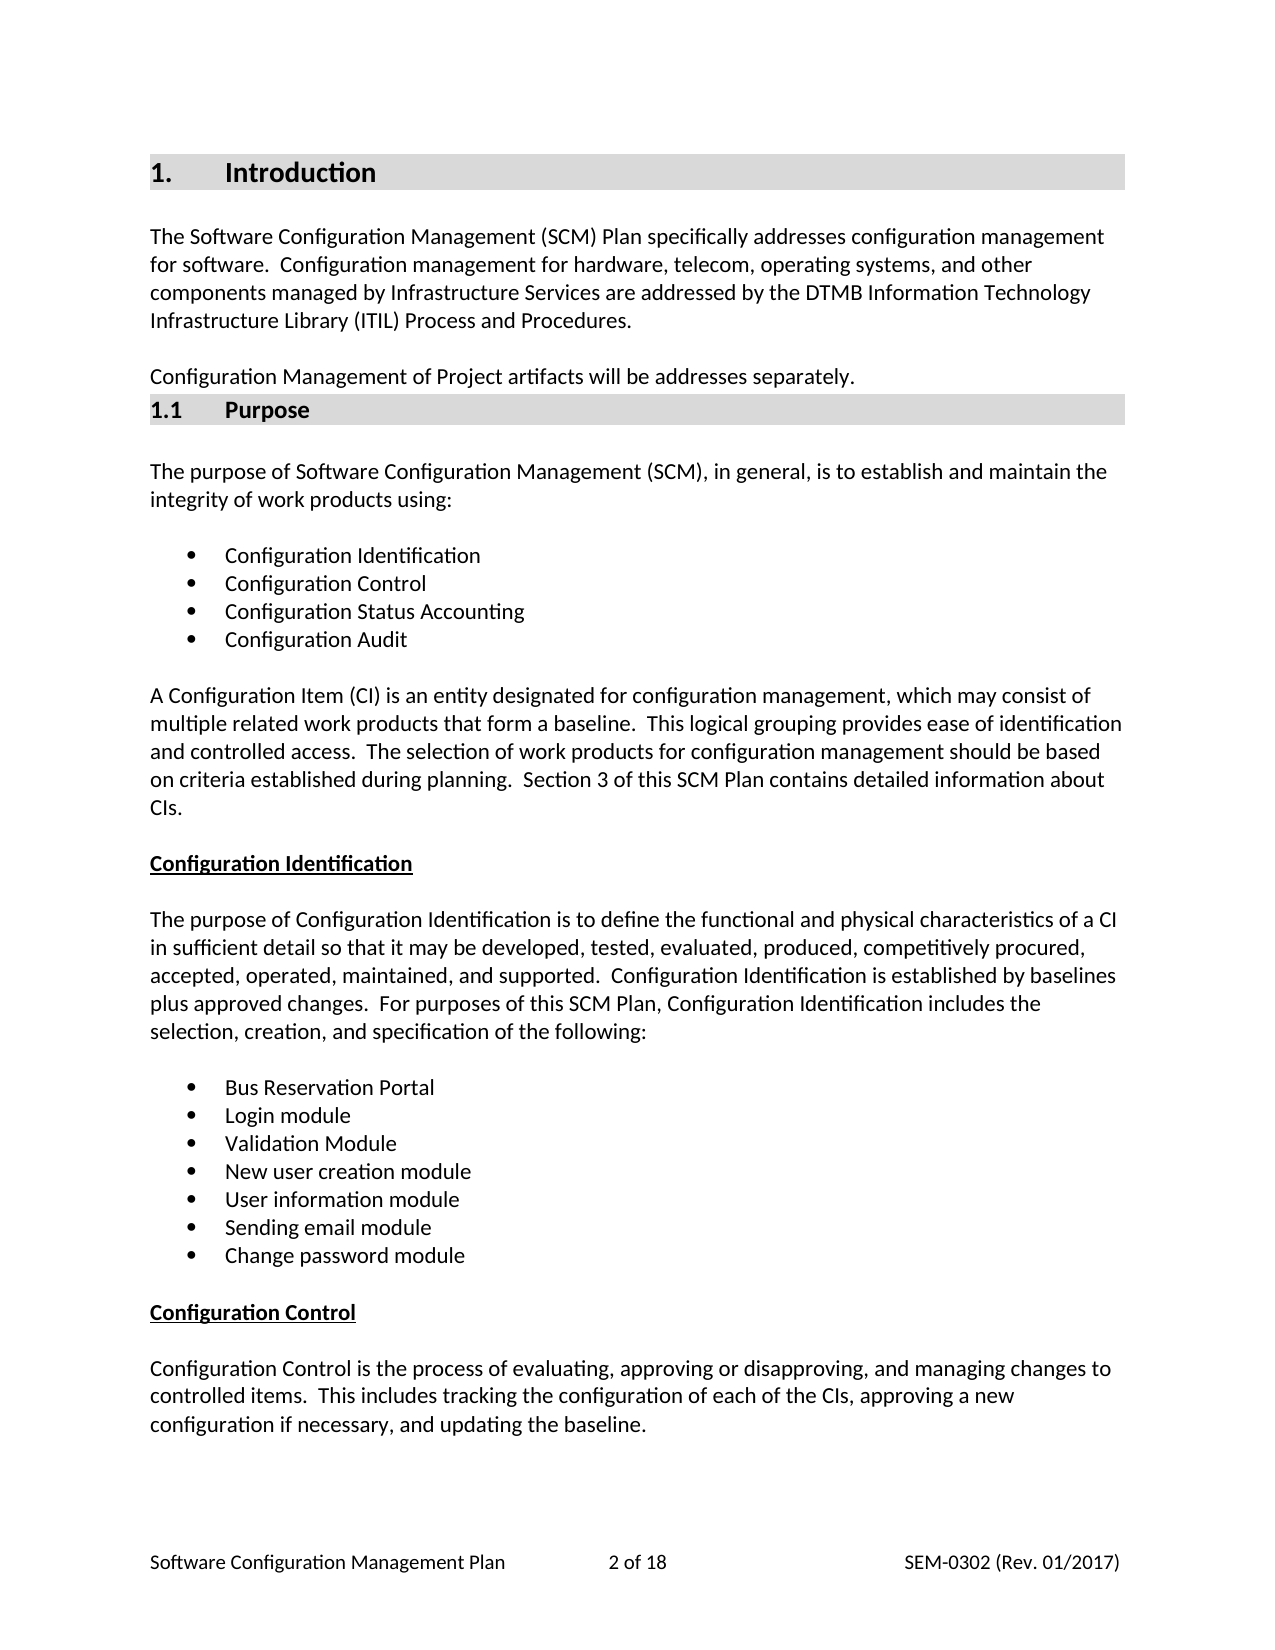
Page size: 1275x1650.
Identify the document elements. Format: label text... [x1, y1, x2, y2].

text Configuration Management of Project artifacts will be addresses separately. [150, 362, 1125, 390]
list Validation Module [187, 1129, 1125, 1157]
list Login module [187, 1101, 1125, 1129]
list Configuration Audit [187, 625, 1125, 653]
list New user creation module [187, 1157, 1125, 1186]
list Change password module [187, 1242, 1125, 1269]
text The purpose of Software Configuration Management (SCM), in general, is to establish and maintain the integrity of work products using: [150, 457, 1125, 541]
list Configuration Identification [187, 541, 1125, 569]
text The purpose of Configuration Identification is to define the functional and physical characteristics of a CI in sufficient detail so that it may be developed, tested, evaluated, produced, competitively procured, accepted, operated, maintained, and supported. Configuration Identification is established by baselines plus approved changes. For purposes of this SCM Plan, Configuration Identification includes the selection, creation, and specification of the following: [150, 905, 1125, 1073]
subtitle 1. Introduction [150, 154, 1125, 190]
text A Configuration Item (CI) is an entity designated for configuration management, which may consist of multiple related work products that form a baseline. This logical grouping provides ease of identification and controlled access. The selection of work products for configuration management should be based on criteria established during planning. Section 3 of this SCM Plan contains detailed information about CIs. [150, 681, 1125, 821]
list Bus Reservation Portal [187, 1073, 1125, 1101]
list Configuration Status Accounting [187, 597, 1125, 625]
text The Software Configuration Management (SCM) Plan specifically addresses configuration management for software. Configuration management for hardware, telecom, operating systems, and other components managed by Infrastructure Services are addressed by the DTMB Information Technology Infrastructure Library (ITIL) Process and Procedures. [150, 222, 1125, 334]
list Configuration Control [187, 569, 1125, 597]
subtitle 1.1 Purpose [150, 394, 1125, 425]
list Sending email module [187, 1213, 1125, 1242]
list User information module [187, 1186, 1125, 1213]
text Configuration Control Configuration Control is the process of evaluating, approving or disapproving, and managing changes to controlled items. This includes tracking the configuration of each of the CIs, approving a new configuration if necessary, and updating the baseline. [150, 1298, 1125, 1438]
text Configuration Identification [150, 849, 1125, 877]
